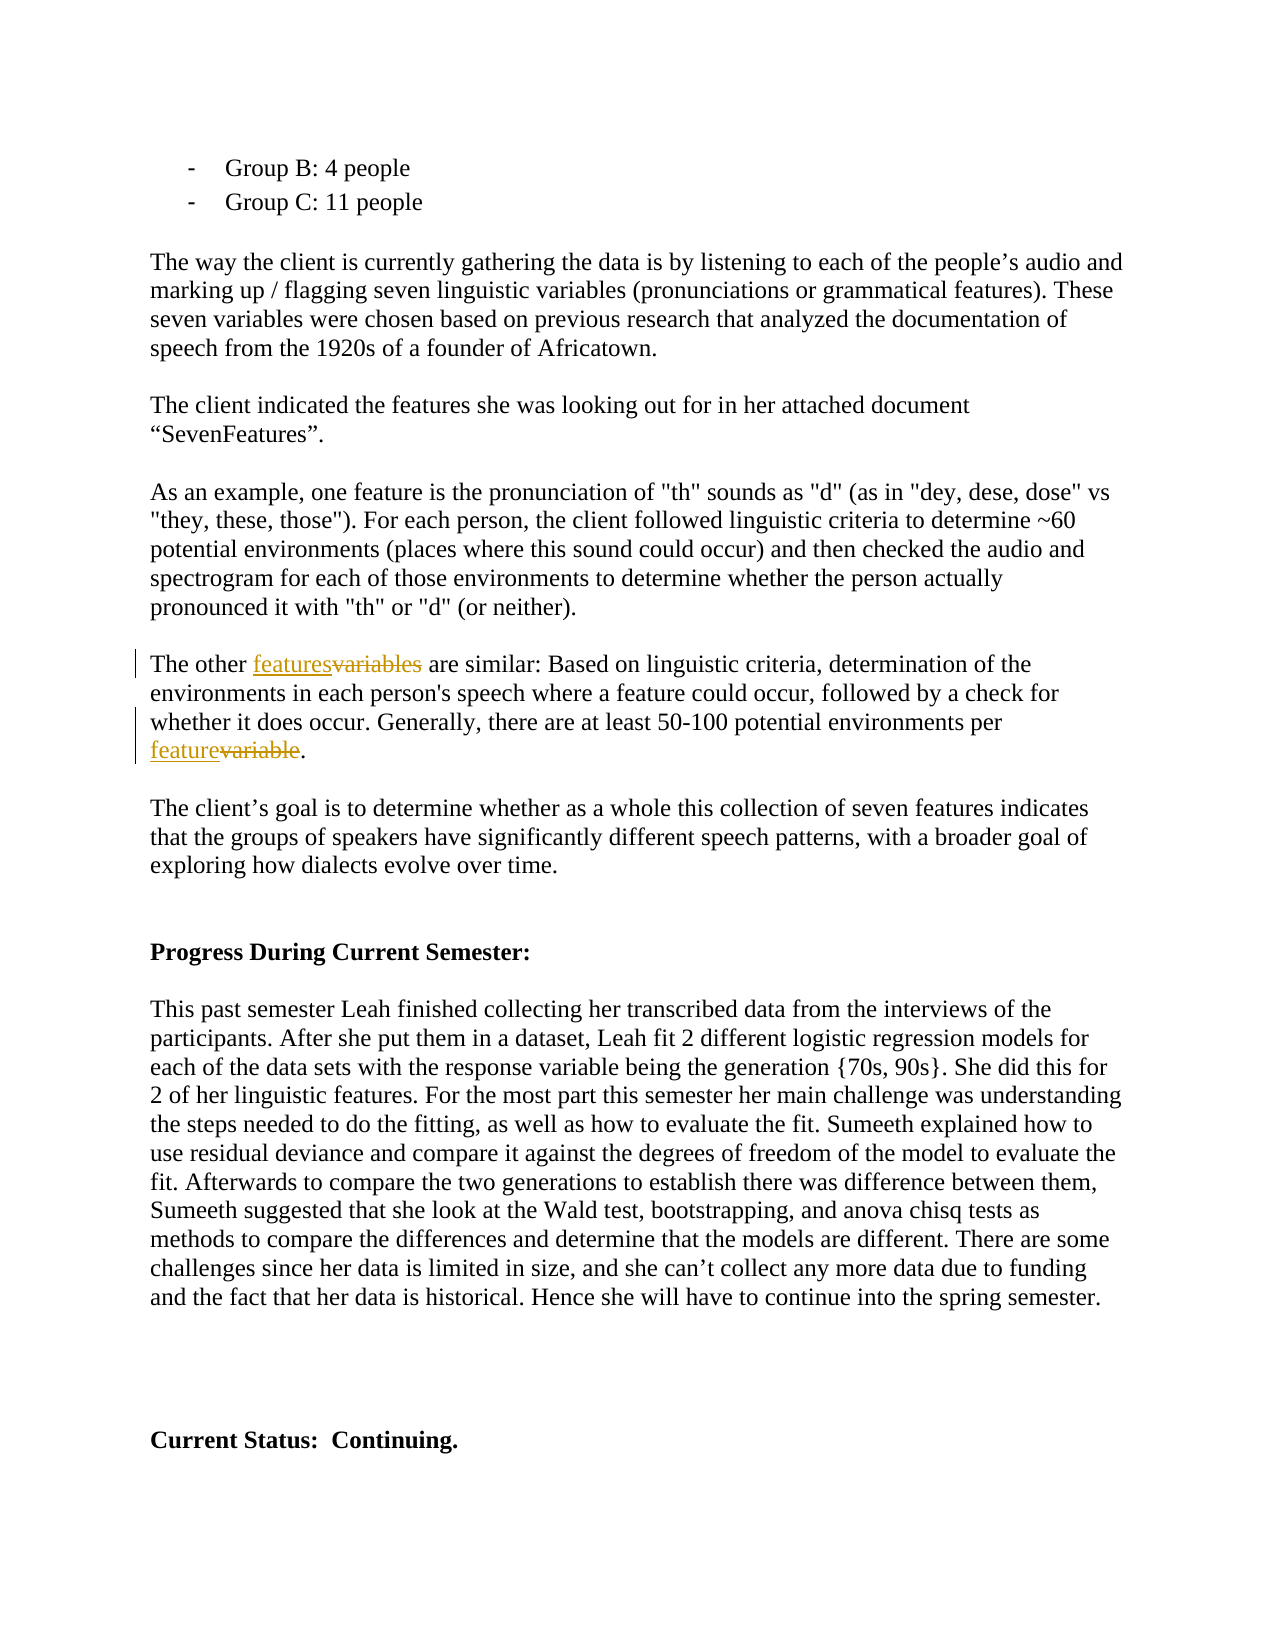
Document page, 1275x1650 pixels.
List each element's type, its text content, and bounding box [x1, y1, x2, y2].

text The client indicated the features she was looking out for in her attached document “SevenFeatures”. [150, 391, 1125, 448]
text The other are similar: Based on linguistic criteria, determination of the environments in each person's speech where a feature could occur, followed by a check for whether it does occur. Generally, there are at least 50-100 potential environments per . [150, 649, 1125, 764]
text The way the client is currently gathering the data is by listening to each of the people’s audio and marking up / flagging seven linguistic variables (pronunciations or grammatical features). These seven variables were chosen based on previous research that analyzed the documentation of speech from the 1920s of a founder of Africatown. [150, 247, 1125, 362]
text Progress During Current Semester: [150, 937, 1125, 966]
text The client’s goal is to determine whether as a whole this collection of seven features indicates that the groups of speakers have significantly different speech patterns, with a broader goal of exploring how dialects evolve over time. [150, 793, 1125, 879]
text As an example, one feature is the pronunciation of "th" sounds as "d" (as in "dey, dese, dose" vs "they, these, those"). For each person, the client followed linguistic criteria to determine ~60 potential environments (places where this sound could occur) and then checked the audio and spectrogram for each of those environments to determine whether the person actually pronounced it with "th" or "d" (or neither). [150, 477, 1125, 621]
list Group C: 11 people [187, 184, 1125, 218]
list Group B: 4 people [187, 150, 1125, 184]
text This past semester Leah finished collecting her transcribed data from the interviews of the participants. After she put them in a dataset, Leah fit 2 different logistic regression models for each of the data sets with the response variable being the generation {70s, 90s}. She did this for 2 of her linguistic features. For the most part this semester her main challenge was understanding the steps needed to do the fitting, as well as how to evaluate the fit. Sumeeth explained how to use residual deviance and compare it against the degrees of freedom of the model to evaluate the fit. Afterwards to compare the two generations to establish there was difference between them, Sumeeth suggested that she look at the Wald test, bootstrapping, and anova chisq tests as methods to compare the differences and determine that the models are different. There are some challenges since her data is limited in size, and she can’t collect any more data due to funding and the fact that her data is historical. Hence she will have to continue into the spring semester. [150, 994, 1125, 1311]
text Current Status: Continuing. [150, 1426, 1125, 1454]
